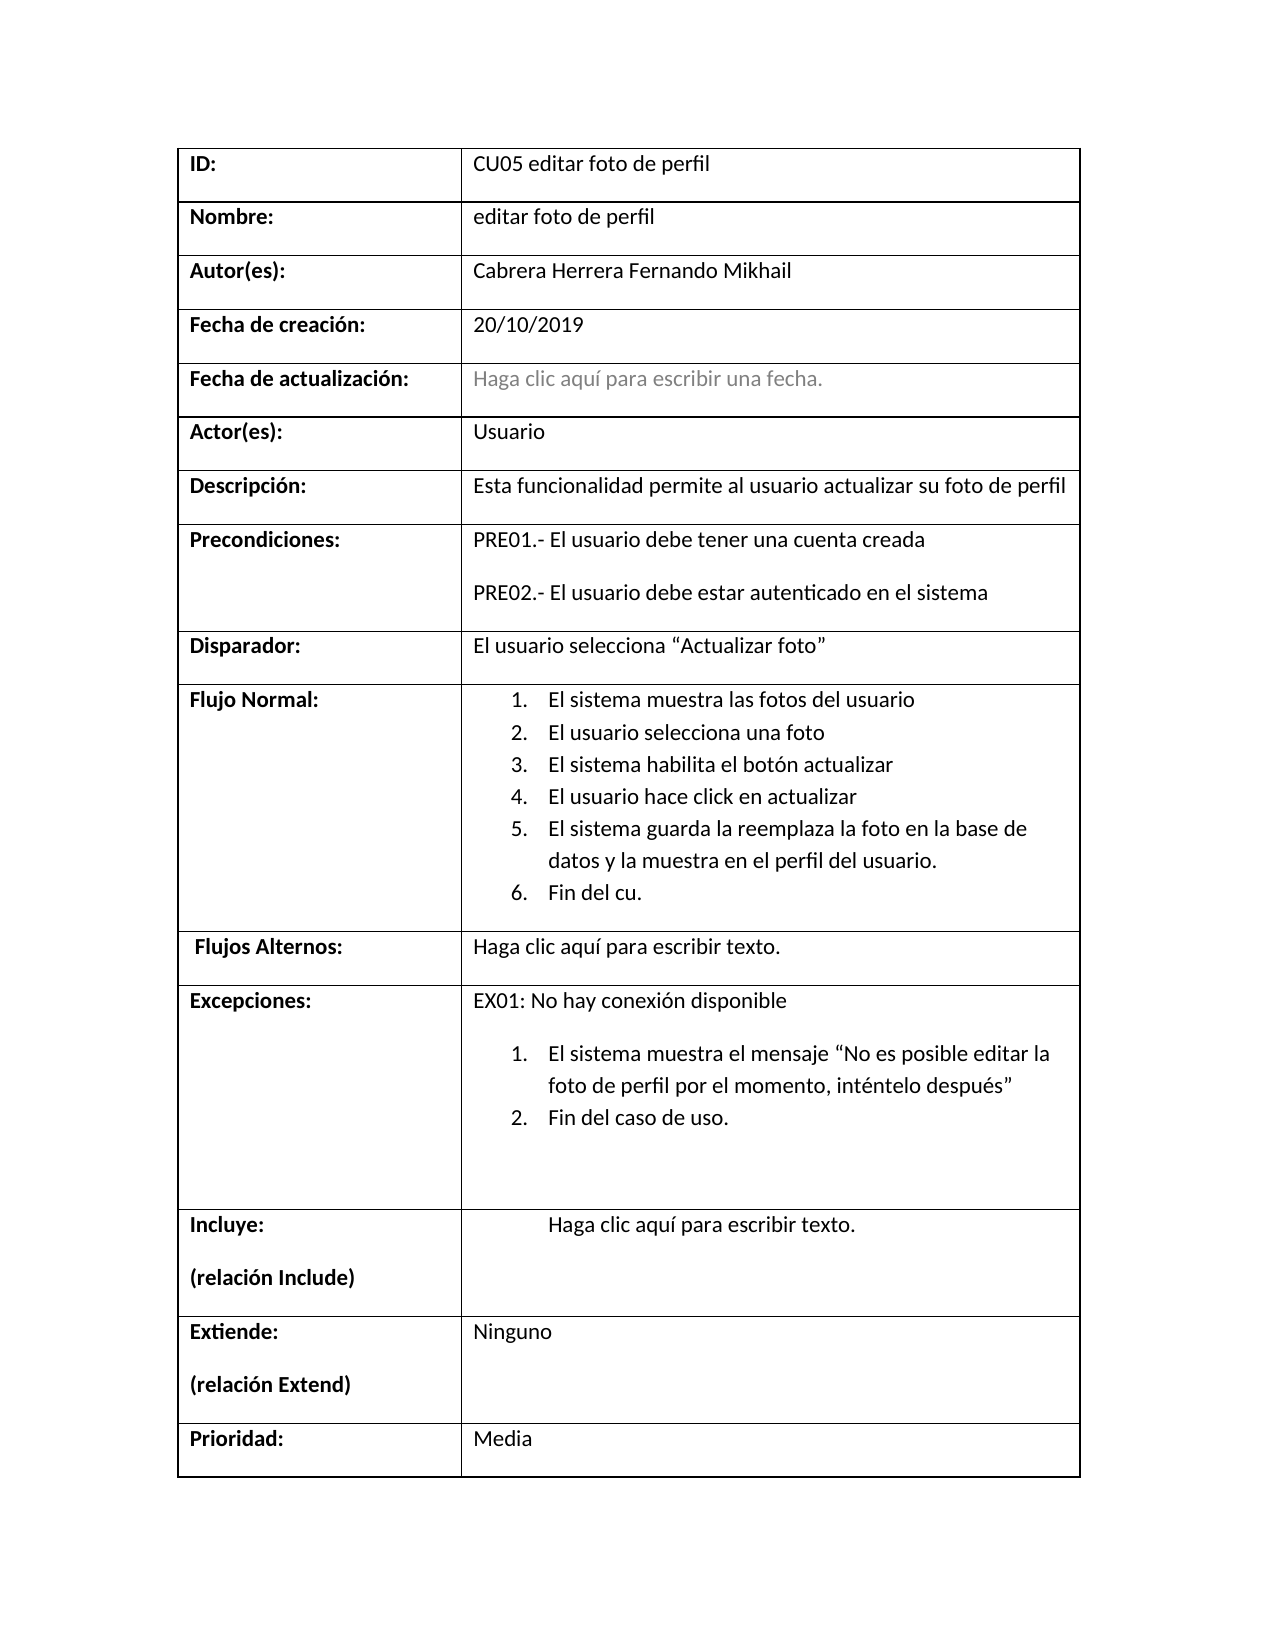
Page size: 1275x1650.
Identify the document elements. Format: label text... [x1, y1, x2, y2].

table_cell Autor(es): [179, 256, 461, 309]
table_cell Descripción: [179, 471, 461, 524]
table_cell [462, 525, 1079, 631]
table_cell Incluye: (relación Include) [179, 1210, 461, 1316]
table_cell Actor(es): [179, 418, 461, 470]
table_cell Disparador: [179, 632, 461, 684]
table_cell Extiende: (relación Extend) [179, 1317, 461, 1423]
table_cell [462, 471, 1079, 524]
table_cell Prioridad: [179, 1424, 461, 1476]
table_cell Fecha de creación: [179, 310, 461, 363]
table_cell Excepciones: [179, 986, 461, 1209]
table_cell Nombre: [179, 203, 461, 255]
table_header [462, 149, 1079, 201]
table_cell [462, 932, 1079, 985]
table_cell Cabrera Herrera Fernando Mikhail [462, 256, 1079, 309]
table_cell EX01: No hay conexión disponible El sistema muestra el mensaje “No es posible editar la foto de perfil por el momento, inténtelo después” Fin del caso de uso. [462, 986, 1079, 1209]
table_header ID: [179, 149, 461, 201]
table_cell Fecha de actualización: [179, 364, 461, 416]
table_cell El usuario selecciona “Actualizar foto” [462, 632, 1079, 684]
table_cell [462, 203, 1079, 255]
table_cell [462, 685, 1079, 931]
table_cell Flujo Normal: [179, 685, 461, 931]
table_cell Flujos Alternos: [179, 932, 461, 985]
table_cell Precondiciones: [179, 525, 461, 631]
